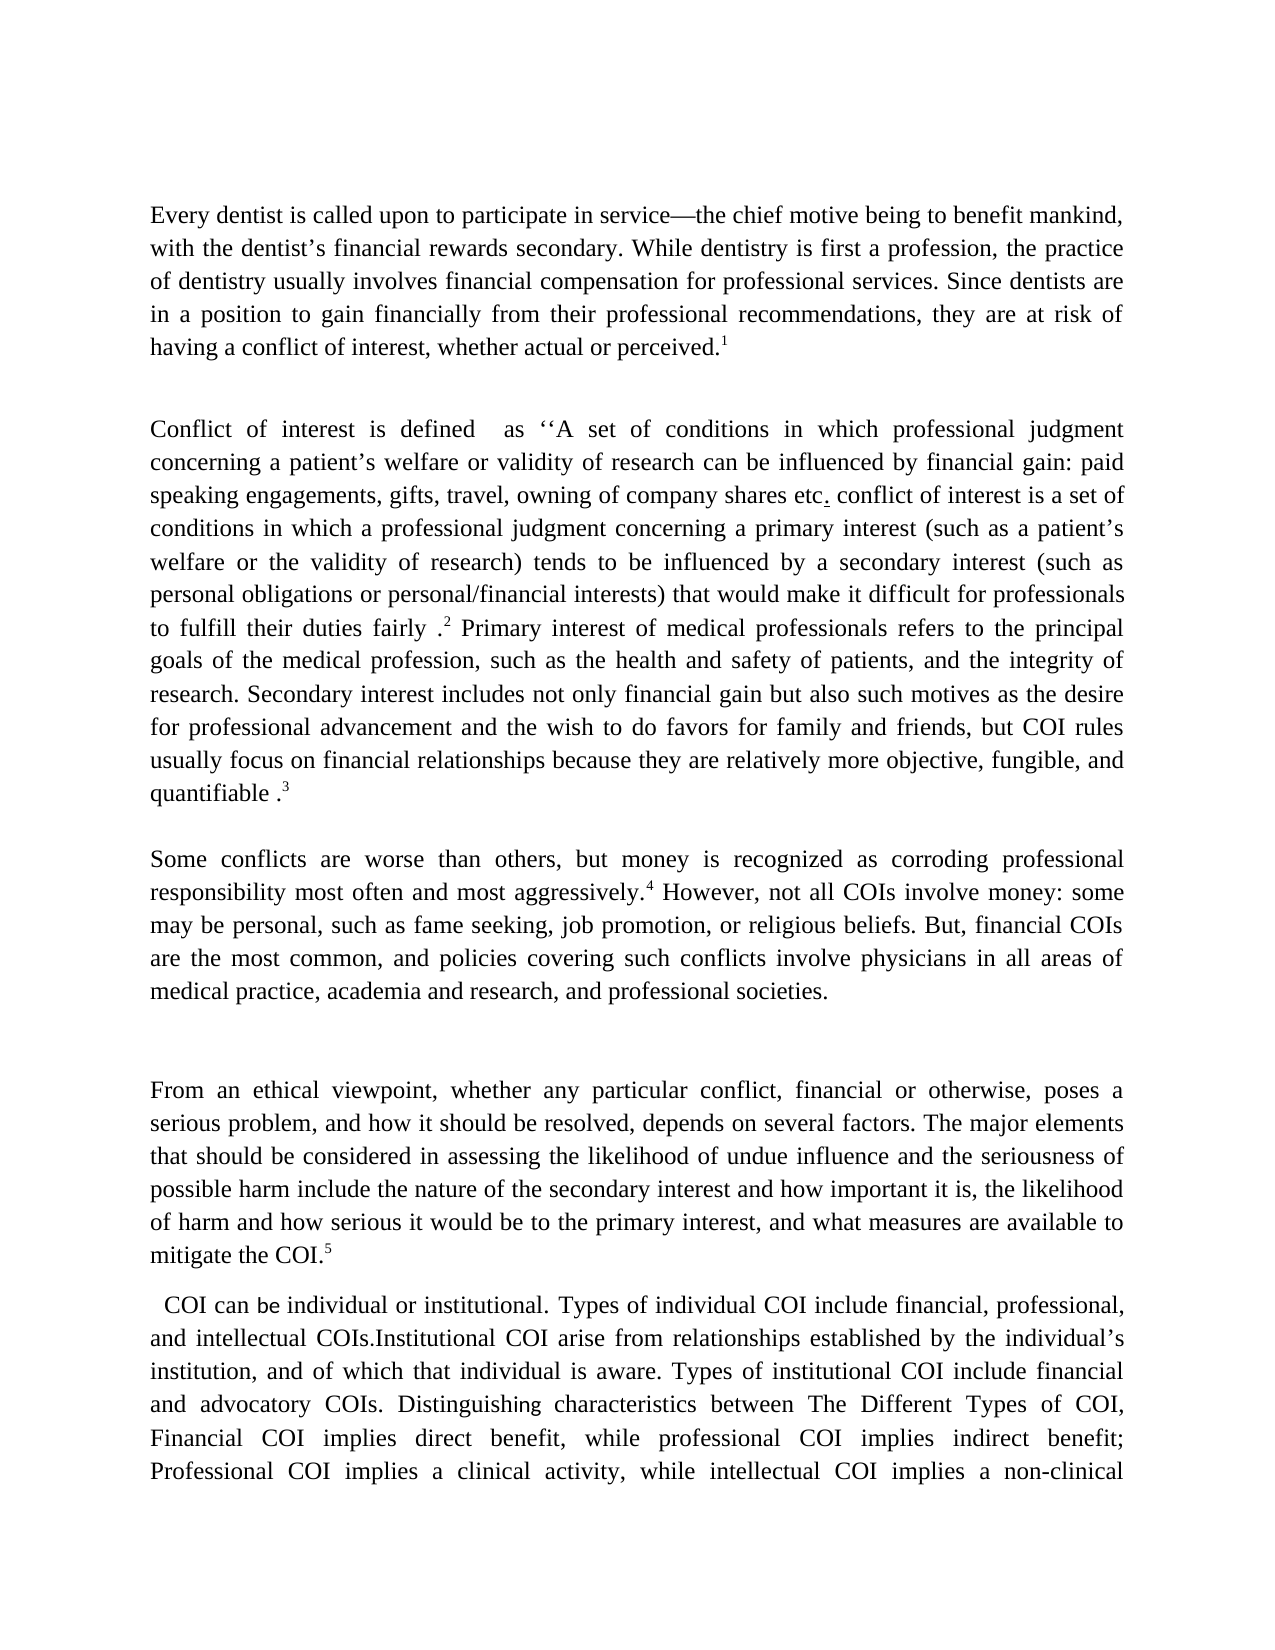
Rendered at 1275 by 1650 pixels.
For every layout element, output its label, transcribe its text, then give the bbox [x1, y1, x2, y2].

text Some conflicts are worse than others, but money is recognized as corroding professional responsibility most often and most aggressively.4 However, not all COIs involve money: some may be personal, such as fame seeking, job promotion, or religious beliefs. But, financial COIs are the most common, and policies covering such conflicts involve physicians in all areas of medical practice, academia and research, and professional societies. [150, 844, 1125, 1004]
text From an ethical viewpoint, whether any particular conflict, financial or otherwise, poses a serious problem, and how it should be resolved, depends on several factors. The major elements that should be considered in assessing the likelihood of undue influence and the seriousness of possible harm include the nature of the secondary interest and how important it is, the likelihood of harm and how serious it would be to the primary interest, and what measures are available to mitigate the COI.5 [150, 1075, 1125, 1269]
text Conflict of interest is defined as ‘‘A set of conditions in which professional judgment concerning a patient’s welfare or validity of research can be influenced by financial gain: paid speaking engagements, gifts, travel, owning of company shares etc. conflict of interest is a set of conditions in which a professional judgment concerning a primary interest (such as a patient’s welfare or the validity of research) tends to be influenced by a secondary interest (such as personal obligations or personal/financial interests) that would make it difficult for professionals to fulfill their duties fairly .2 Primary interest of medical professionals refers to the principal goals of the medical profession, such as the health and safety of patients, and the integrity of research. Secondary interest includes not only financial gain but also such motives as the desire for professional advancement and the wish to do favors for family and friends, but COI rules usually focus on financial relationships because they are relatively more objective, fungible, and quantifiable .3 [150, 414, 1125, 806]
text Every dentist is called upon to participate in service—the chief motive being to benefit mankind, with the dentist’s financial rewards secondary. While dentistry is first a profession, the practice of dentistry usually involves financial compensation for professional services. Since dentists are in a position to gain financially from their professional recommendations, they are at risk of having a conflict of interest, whether actual or perceived.1 [150, 200, 1125, 361]
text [150, 1290, 1125, 1484]
